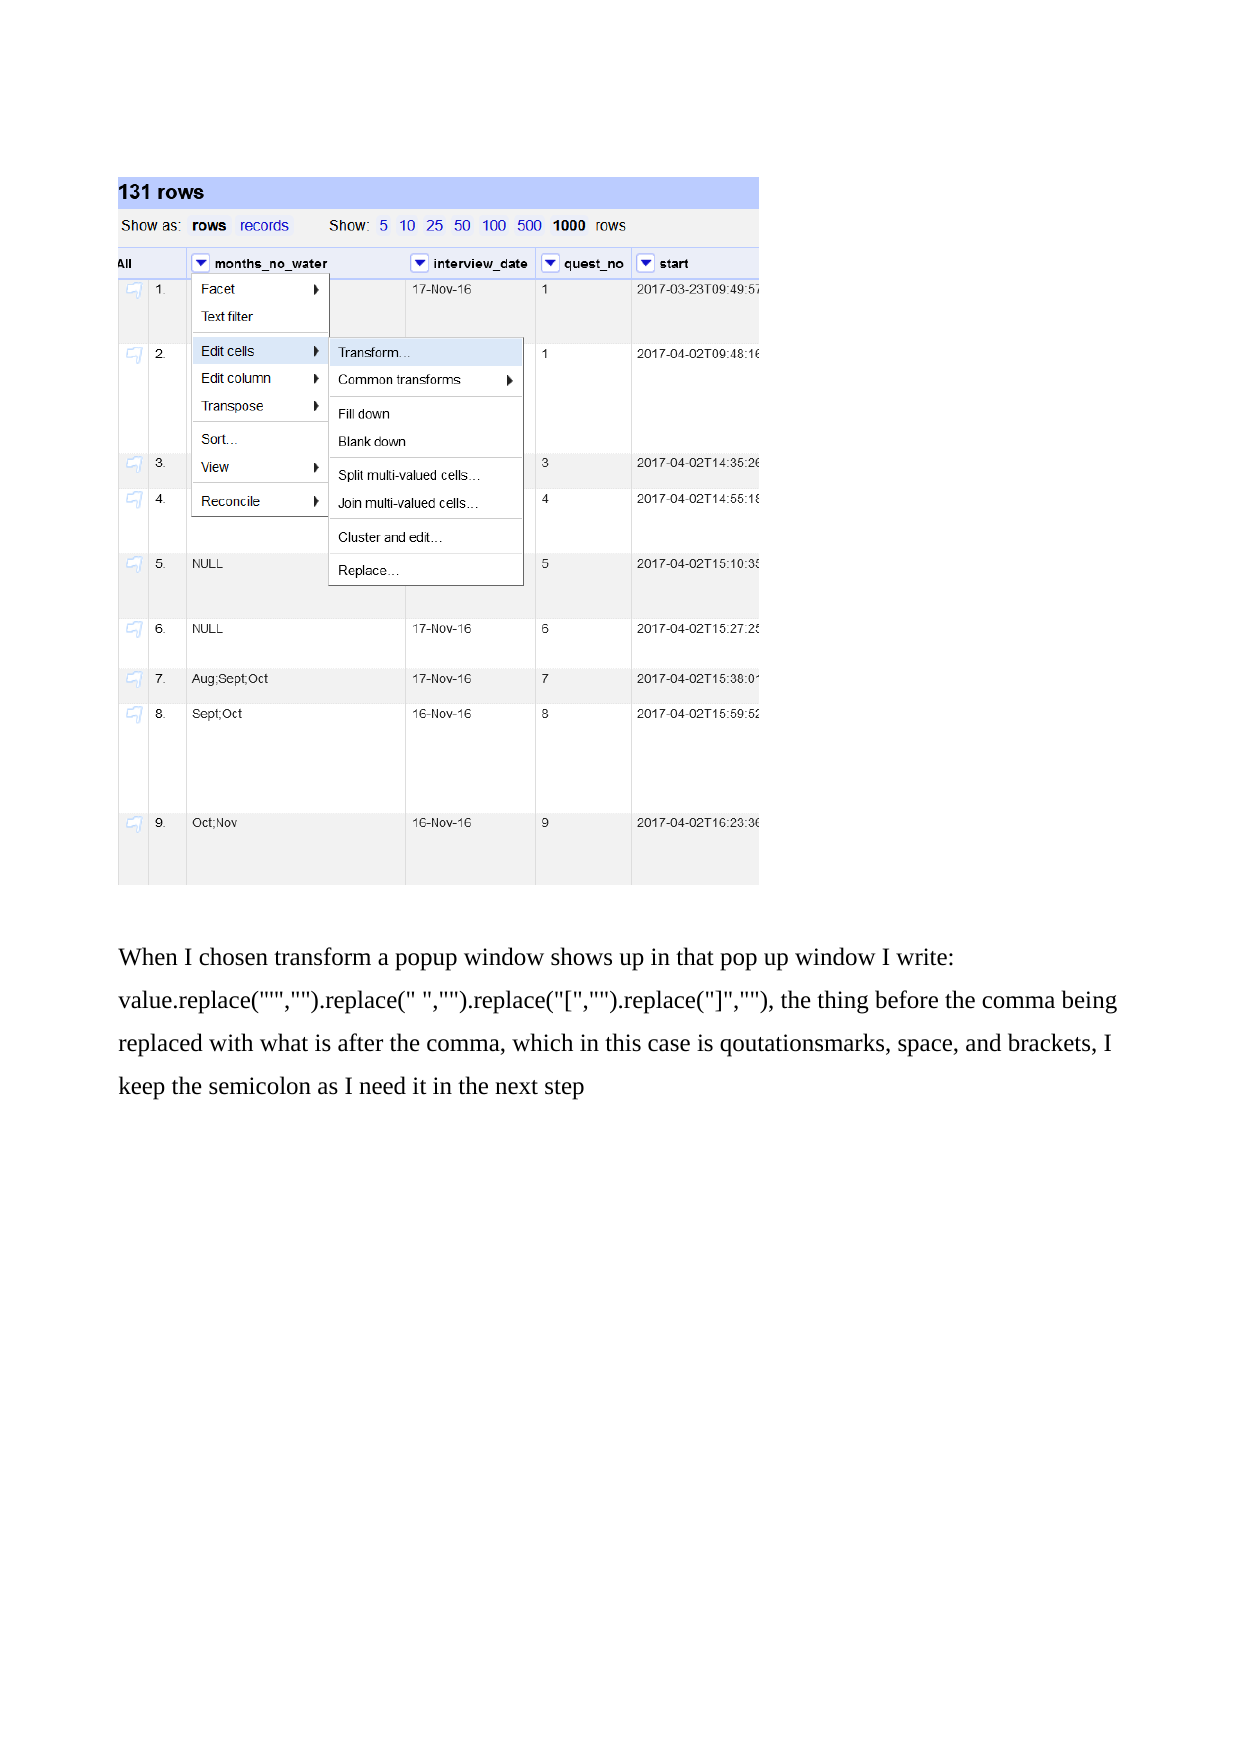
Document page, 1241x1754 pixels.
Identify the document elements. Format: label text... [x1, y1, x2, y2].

picture [118, 177, 759, 885]
text When I chosen transform a popup window shows up in that pop up window I write: value.replace("'","").replace(" ","").replace("[","").replace("]",""), the thing before the comma being replaced with what is after the comma, which in this case is qoutationsmarks, space, and brackets, I keep the semicolon as I need it in the next step [118, 942, 1122, 1100]
